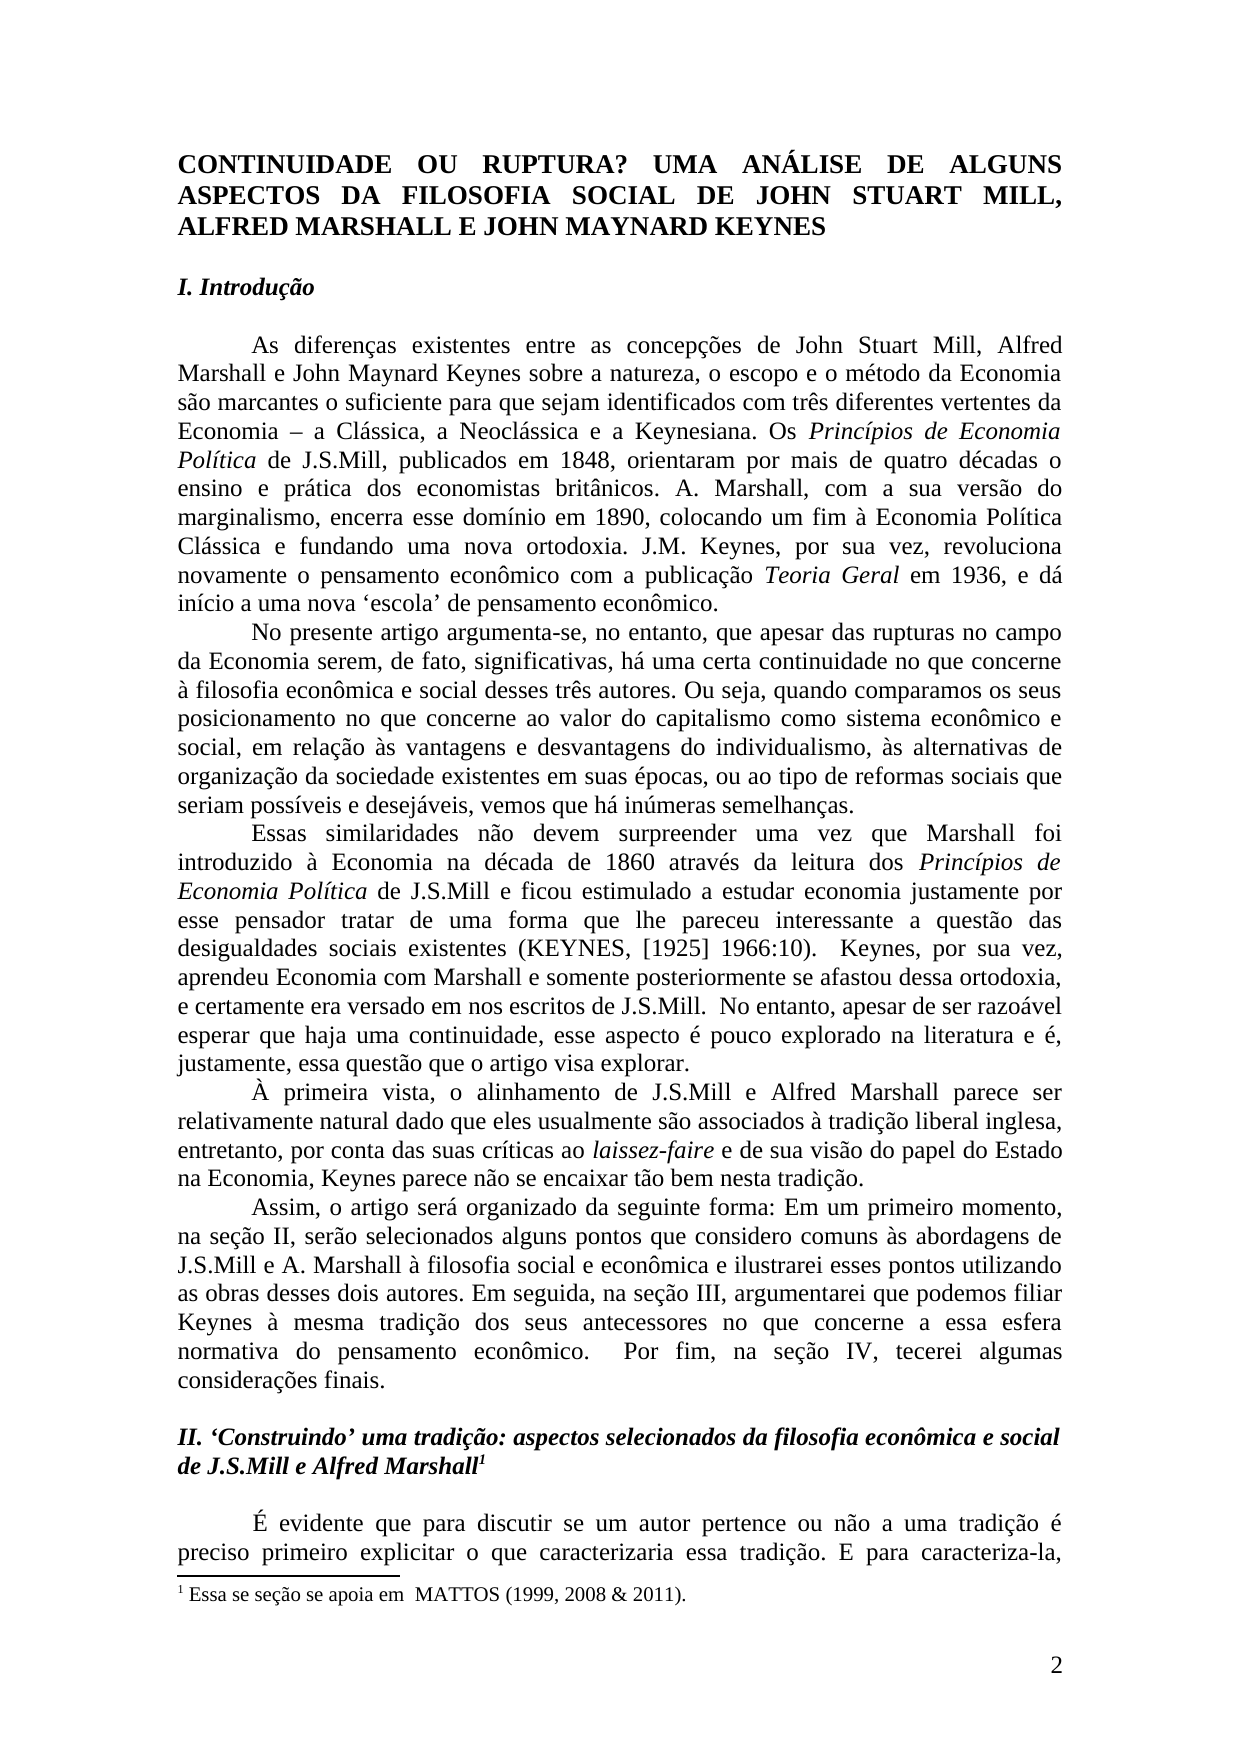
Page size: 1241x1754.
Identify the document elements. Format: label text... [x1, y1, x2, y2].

text Essas similaridades não devem surpreender uma vez que Marshall foi introduzido à Economia na década de 1860 através da leitura dos Princípios de Economia Política de J.S.Mill e ficou estimulado a estudar economia justamente por esse pensador tratar de uma forma que lhe pareceu interessante a questão das desigualdades sociais existentes (Keynes, [1925] 1966:10). Keynes, por sua vez, aprendeu Economia com Marshall e somente posteriormente se afastou dessa ortodoxia, e certamente era versado em nos escritos de J.S.Mill. No entanto, apesar de ser razoável esperar que haja uma continuidade, esse aspecto é pouco explorado na literatura e é, justamente, essa questão que o artigo visa explorar. [177, 818, 1063, 1077]
text I. Introdução [177, 272, 1063, 301]
text II. ‘Construindo’ uma tradição: aspectos selecionados da filosofia econômica e social de J.S.Mill e Alfred Marshall [177, 1422, 1063, 1480]
text No presente artigo argumenta-se, no entanto, que apesar das rupturas no campo da Economia serem, de fato, significativas, há uma certa continuidade no que concerne à filosofia econômica e social desses três autores. Ou seja, quando comparamos os seus posicionamento no que concerne ao valor do capitalismo como sistema econômico e social, em relação às vantagens e desvantagens do individualismo, às alternativas de organização da sociedade existentes em suas épocas, ou ao tipo de reformas sociais que seriam possíveis e desejáveis, vemos que há inúmeras semelhanças. [177, 617, 1063, 818]
text CONTINUIDADE OU RUPTURA? UMA ANÁLISE DE ALGUNS ASPECTOS DA FILOSOFIA SOCIAL DE JOHN STUART MILL, ALFRED MARSHALL E JOHN MAYNARD KEYNES [177, 148, 1063, 241]
text As diferenças existentes entre as concepções de John Stuart Mill, Alfred Marshall e John Maynard Keynes sobre a natureza, o escopo e o método da Economia são marcantes o suficiente para que sejam identificados com três diferentes vertentes da Economia – a Clássica, a Neoclássica e a Keynesiana. Os Princípios de Economia Política de J.S.Mill, publicados em 1848, orientaram por mais de quatro décadas o ensino e prática dos economistas britânicos. A. Marshall, com a sua versão do marginalismo, encerra esse domínio em 1890, colocando um fim à Economia Política Clássica e fundando uma nova ortodoxia. J.M. Keynes, por sua vez, revoluciona novamente o pensamento econômico com a publicação Teoria Geral em 1936, e dá início a uma nova ‘escola’ de pensamento econômico. [177, 330, 1063, 617]
text Assim, o artigo será organizado da seguinte forma: Em um primeiro momento, na seção II, serão selecionados alguns pontos que considero comuns às abordagens de J.S.Mill e A. Marshall à filosofia social e econômica e ilustrarei esses pontos utilizando as obras desses dois autores. Em seguida, na seção III, argumentarei que podemos filiar Keynes à mesma tradição dos seus antecessores no que concerne a essa esfera normativa do pensamento econômico. Por fim, na seção IV, tecerei algumas considerações finais. [177, 1192, 1063, 1393]
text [177, 1508, 1063, 1566]
text À primeira vista, o alinhamento de J.S.Mill e Alfred Marshall parece ser relativamente natural dado que eles usualmente são associados à tradição liberal inglesa, entretanto, por conta das suas críticas ao laissez-faire e de sua visão do papel do Estado na Economia, Keynes parece não se encaixar tão bem nesta tradição. [177, 1077, 1063, 1192]
